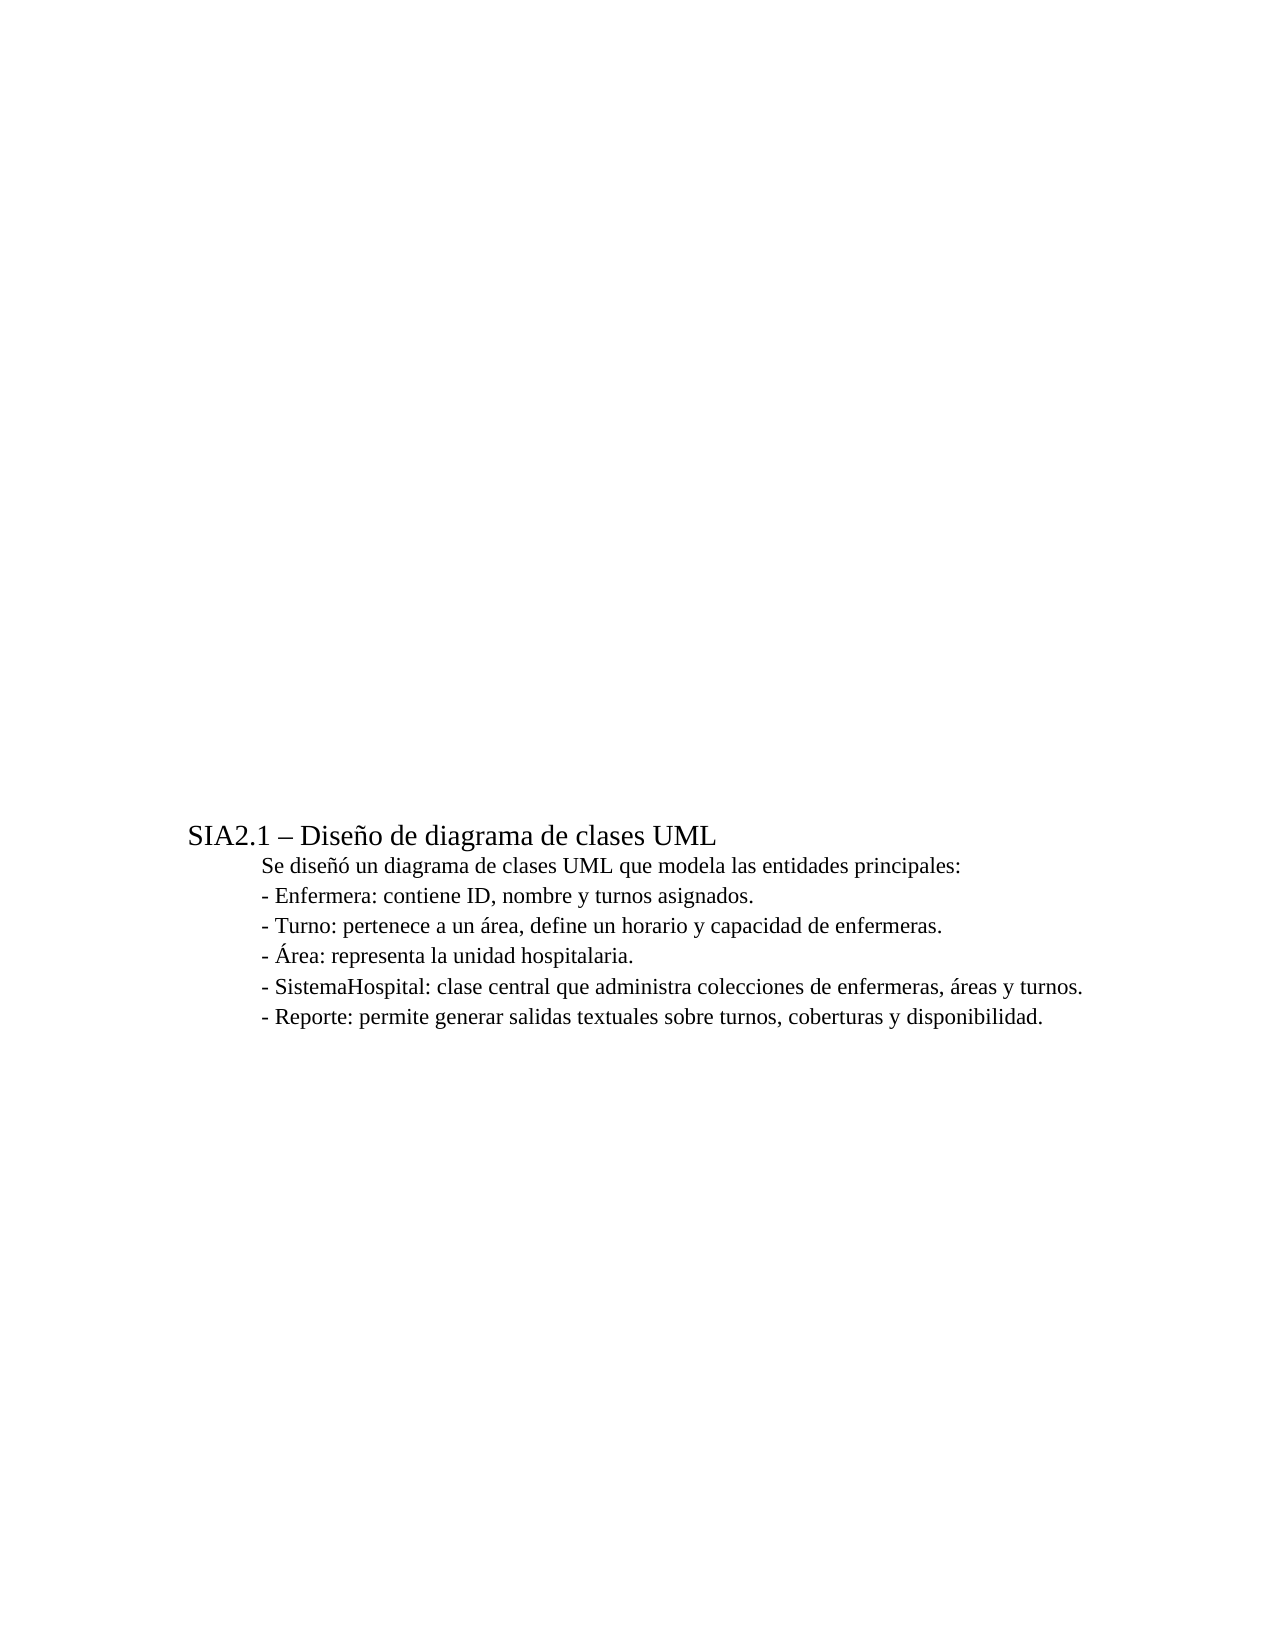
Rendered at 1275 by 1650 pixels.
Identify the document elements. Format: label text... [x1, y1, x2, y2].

text Se diseñó un diagrama de clases UML que modela las entidades principales: - Enfermera: contiene ID, nombre y turnos asignados. - Turno: pertenece a un área, define un horario y capacidad de enfermeras. - Área: representa la unidad hospitalaria. - SistemaHospital: clase central que administra colecciones de enfermeras, áreas y turnos. - Reporte: permite generar salidas textuales sobre turnos, coberturas y disponibilidad. [261, 852, 1087, 1029]
subtitle SIA2.1 – Diseño de diagrama de clases UML [187, 818, 1087, 852]
